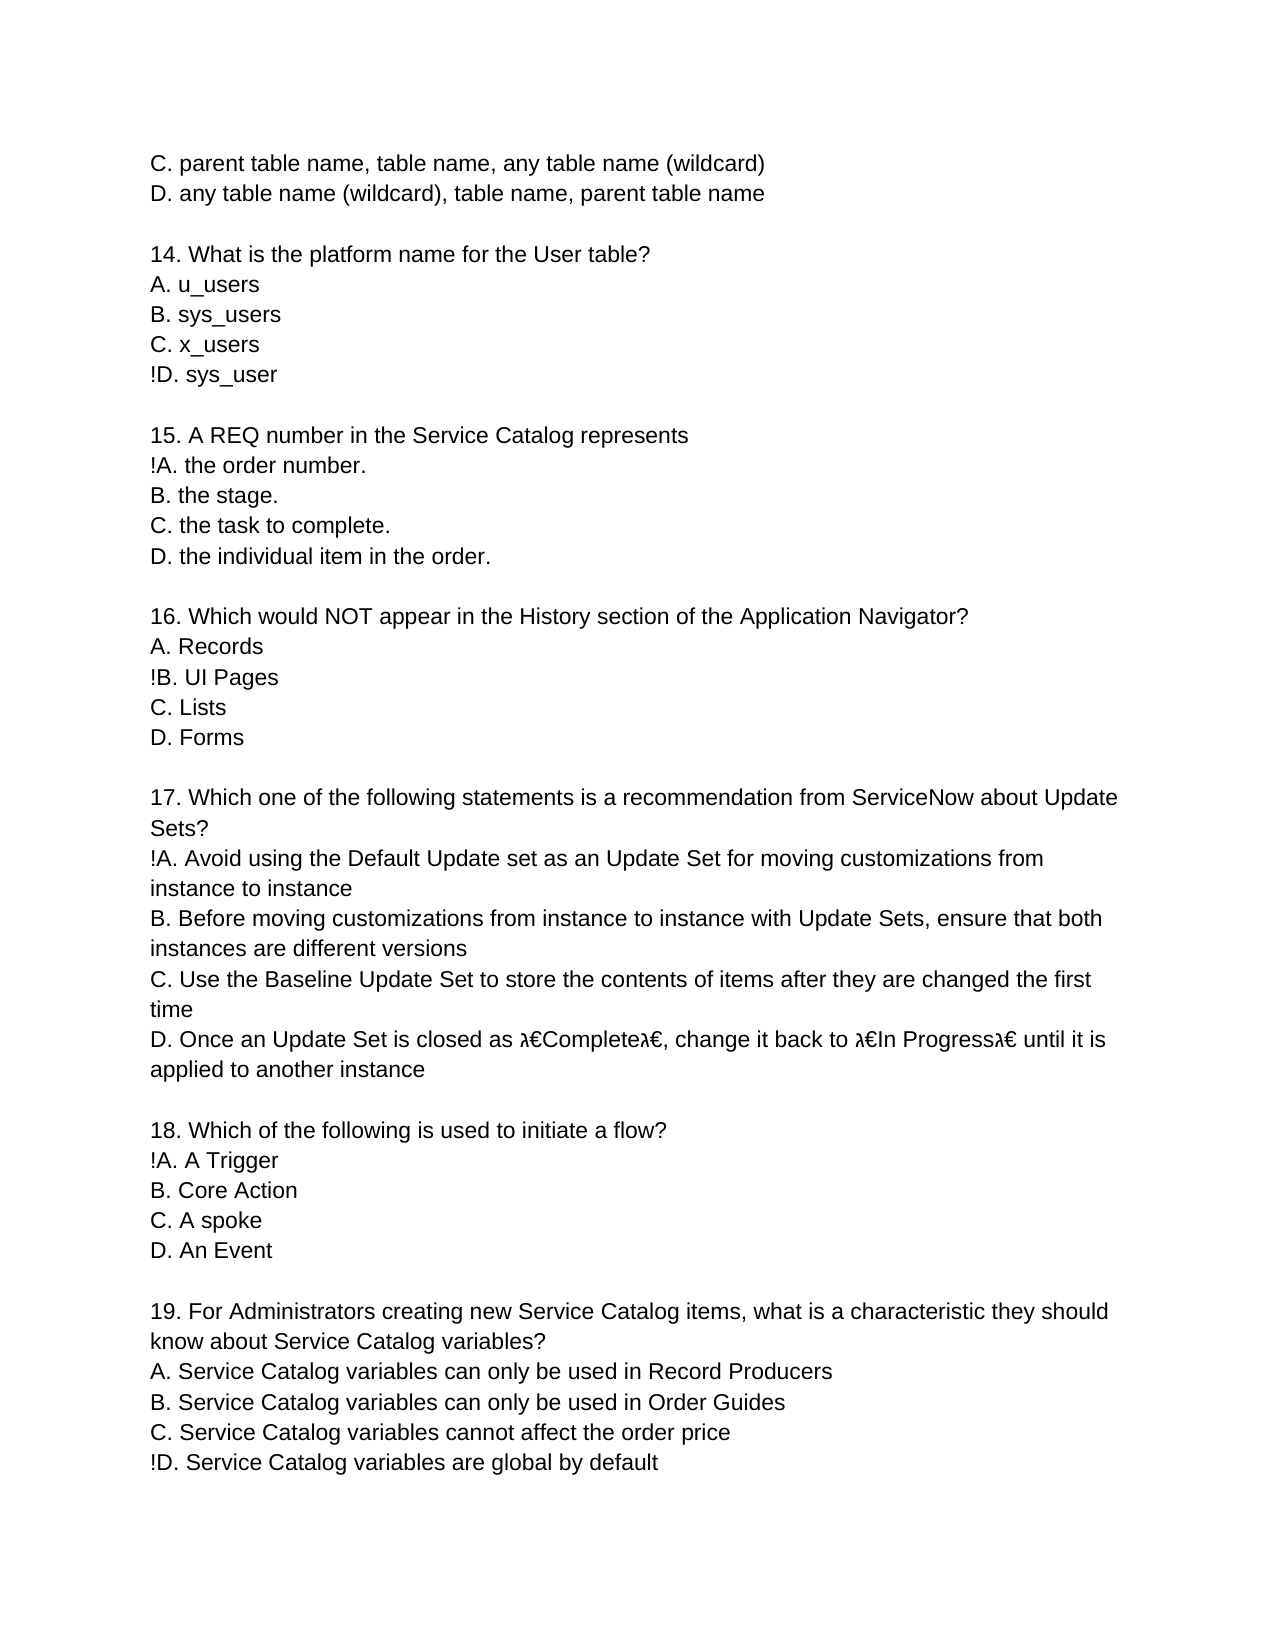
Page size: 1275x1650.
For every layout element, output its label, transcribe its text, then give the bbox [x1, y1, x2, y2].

text C. x_users [150, 331, 1125, 358]
text B. Service Catalog variables can only be used in Order Guides [150, 1388, 1125, 1415]
text B. the stage. [150, 482, 1125, 509]
text C. Use the Baseline Update Set to store the contents of items after they are changed the first time [150, 966, 1125, 1022]
text 14. What is the platform name for the User table? [150, 241, 1125, 267]
text 16. Which would NOT appear in the History section of the Application Navigator? [150, 603, 1125, 629]
text A. u_users [150, 271, 1125, 297]
text !A. A Trigger [150, 1147, 1125, 1173]
text 19. For Administrators creating new Service Catalog items, what is a characteristic they should know about Service Catalog variables? [150, 1298, 1125, 1354]
text !B. UI Pages [150, 663, 1125, 690]
text D. Once an Update Set is closed as ג€Completeג€, change it back to ג€In Progressג€ until it is applied to another instance [150, 1026, 1125, 1083]
text C. the task to complete. [150, 512, 1125, 539]
text A. Service Catalog variables can only be used in Record Producers [150, 1358, 1125, 1385]
text D. the individual item in the order. [150, 543, 1125, 569]
text !A. Avoid using the Default Update set as an Update Set for moving customizations from instance to instance [150, 845, 1125, 901]
text D. Forms [150, 724, 1125, 750]
text A. Records [150, 633, 1125, 660]
text !D. sys_user [150, 361, 1125, 388]
text B. sys_users [150, 301, 1125, 327]
text C. A spoke [150, 1207, 1125, 1234]
text 18. Which of the following is used to initiate a flow? [150, 1117, 1125, 1143]
text !D. Service Catalog variables are global by default [150, 1449, 1125, 1475]
text B. Before moving customizations from instance to instance with Update Sets, ensure that both instances are different versions [150, 905, 1125, 962]
text B. Core Action [150, 1177, 1125, 1203]
text !A. the order number. [150, 452, 1125, 478]
text C. parent table name, table name, any table name (wildcard) [150, 150, 1125, 176]
text D. An Event [150, 1237, 1125, 1264]
text D. any table name (wildcard), table name, parent table name [150, 180, 1125, 207]
text C. Lists [150, 694, 1125, 720]
text 17. Which one of the following statements is a recommendation from ServiceNow about Update Sets? [150, 784, 1125, 841]
text C. Service Catalog variables cannot affect the order price [150, 1419, 1125, 1445]
text 15. A REQ number in the Service Catalog represents [150, 422, 1125, 448]
